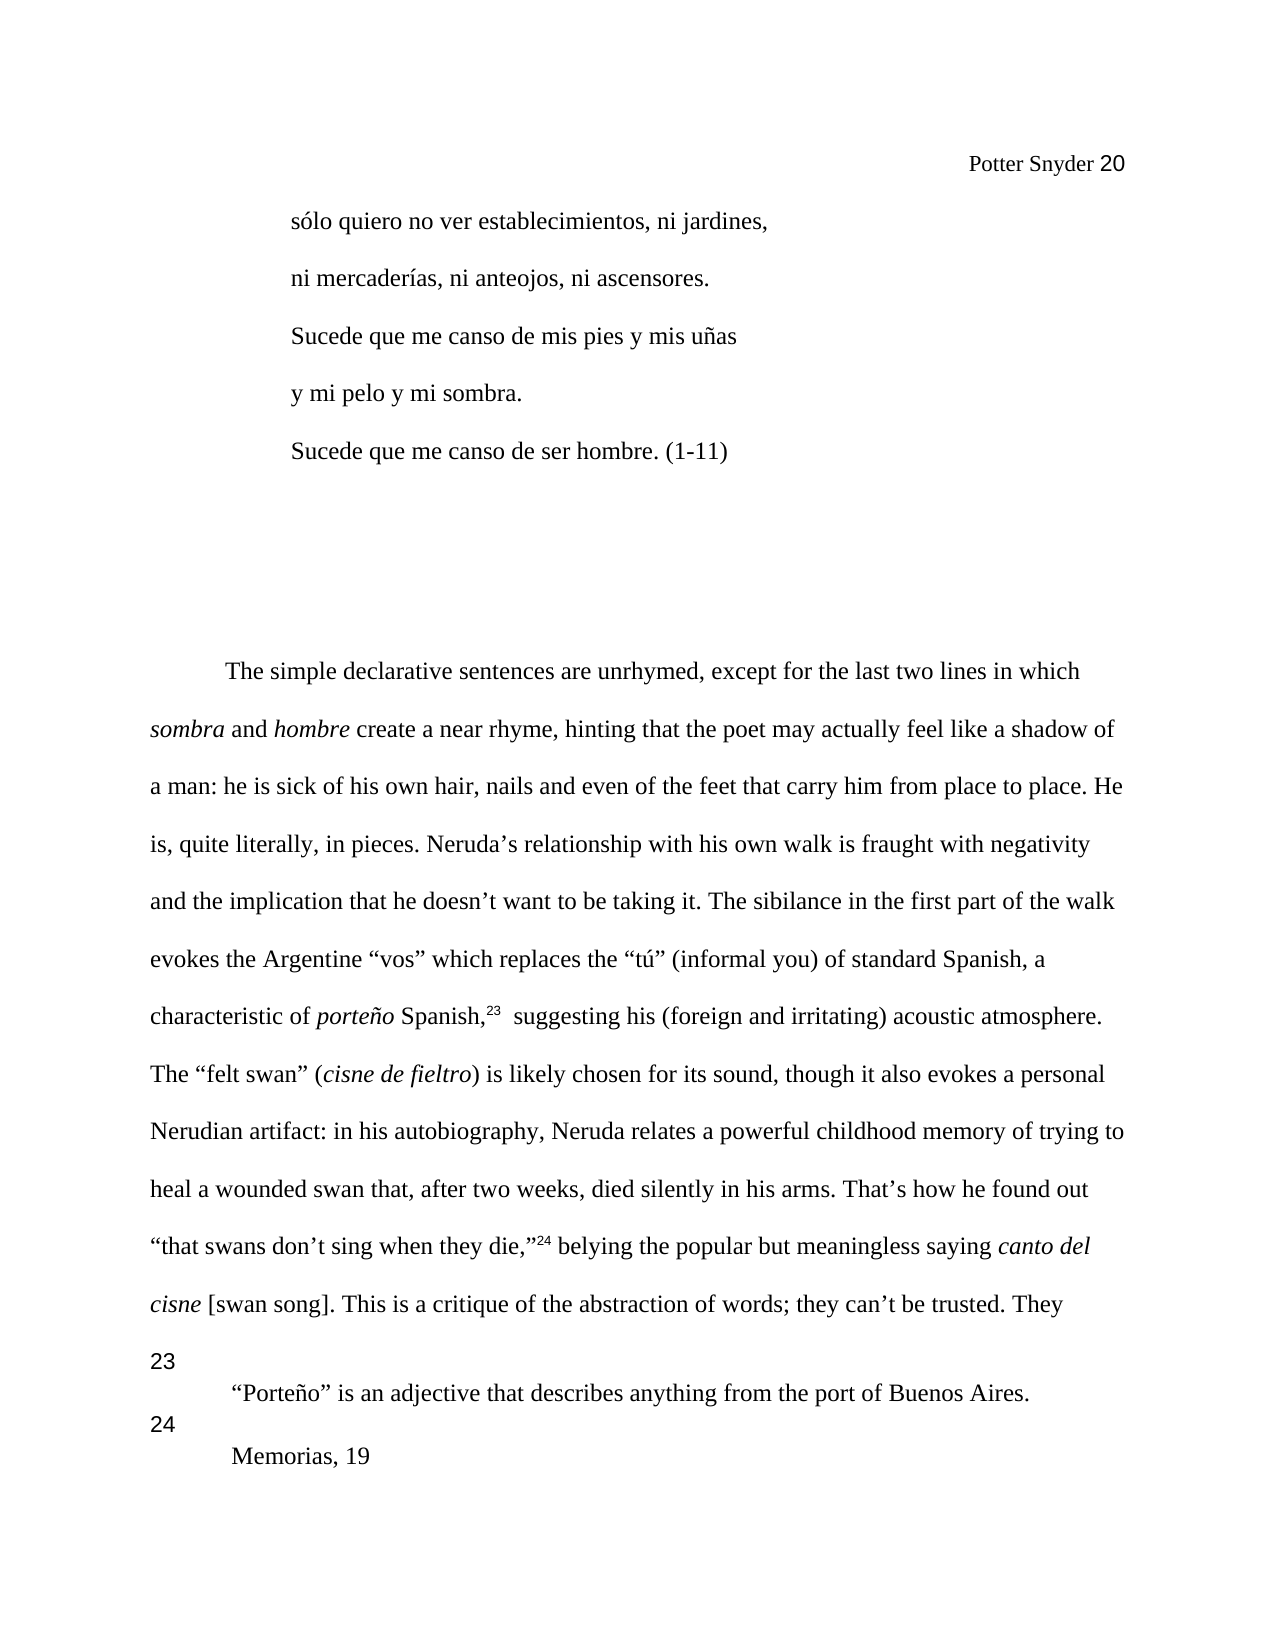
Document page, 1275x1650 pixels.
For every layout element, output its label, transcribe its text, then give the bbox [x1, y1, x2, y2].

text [150, 656, 1125, 1317]
text sólo quiero no ver establecimientos, ni jardines, [291, 206, 1125, 234]
text Sucede que me canso de ser hombre. (1-11) [291, 436, 1125, 464]
text Sucede que me canso de mis pies y mis uñas [291, 321, 1125, 349]
text y mi pelo y mi sombra. [291, 378, 1125, 407]
text ni mercaderías, ni anteojos, ni ascensores. [291, 263, 1125, 292]
